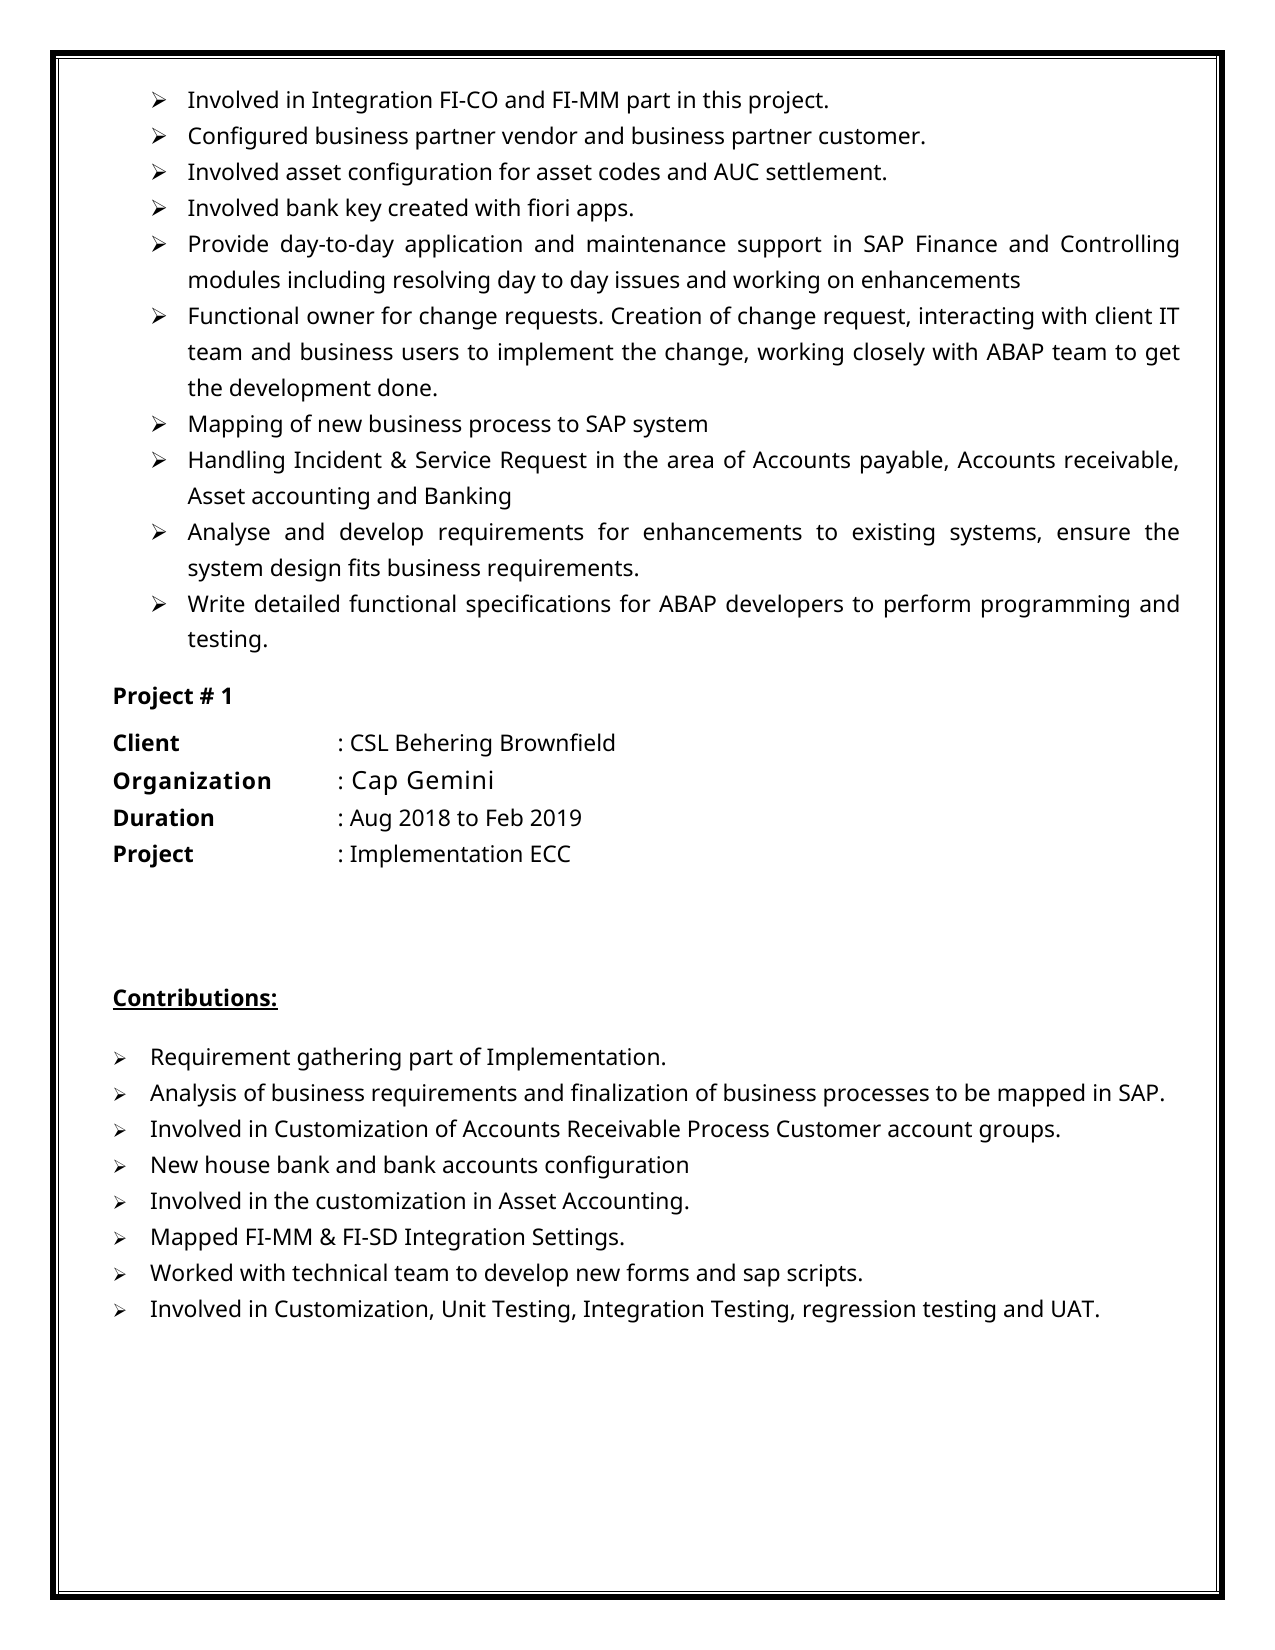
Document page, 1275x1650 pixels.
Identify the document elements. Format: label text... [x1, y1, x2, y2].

list Involved in Integration FI-CO and FI-MM part in this project. [150, 84, 1181, 116]
list Analysis of business requirements and finalization of business processes to be mapped in SAP. [112, 1077, 1181, 1108]
list Write detailed functional specifications for ABAP developers to perform programming and testing. [150, 587, 1181, 655]
list Involved bank key created with fiori apps. [150, 192, 1181, 223]
list New house bank and bank accounts configuration [112, 1149, 1181, 1180]
list Worked with technical team to develop new forms and sap scripts. [112, 1257, 1181, 1288]
text Organization : Cap Gemini [112, 763, 1181, 797]
list Handling Incident & Service Request in the area of Accounts payable, Accounts receivable, Asset accounting and Banking [150, 444, 1181, 511]
list Provide day-to-day application and maintenance support in SAP Finance and Controlling modules including resolving day to day issues and working on enhancements [150, 228, 1181, 295]
text Client : CSL Behering Brownfield [112, 727, 1181, 758]
list Involved in Customization of Accounts Receivable Process Customer account groups. [112, 1113, 1181, 1144]
text Project # 1 [112, 680, 1181, 711]
list Analyse and develop requirements for enhancements to existing systems, ensure the system design fits business requirements. [150, 516, 1181, 583]
text Duration : Aug 2018 to Feb 2019 [112, 802, 1181, 833]
text Project : Implementation ECC [112, 838, 1181, 869]
list Configured business partner vendor and business partner customer. [150, 120, 1181, 152]
list Involved in Customization, Unit Testing, Integration Testing, regression testing and UAT. [112, 1293, 1181, 1324]
list Functional owner for change requests. Creation of change request, interacting with client IT team and business users to implement the change, working closely with ABAP team to get the development done. [150, 300, 1181, 403]
list Involved asset configuration for asset codes and AUC settlement. [150, 156, 1181, 187]
text Contributions: [112, 982, 1197, 1013]
list Involved in the customization in Asset Accounting. [112, 1185, 1181, 1216]
list Requirement gathering part of Implementation. [112, 1041, 1181, 1072]
list Mapping of new business process to SAP system [150, 408, 1181, 439]
list Mapped FI-MM & FI-SD Integration Settings. [112, 1221, 1181, 1252]
